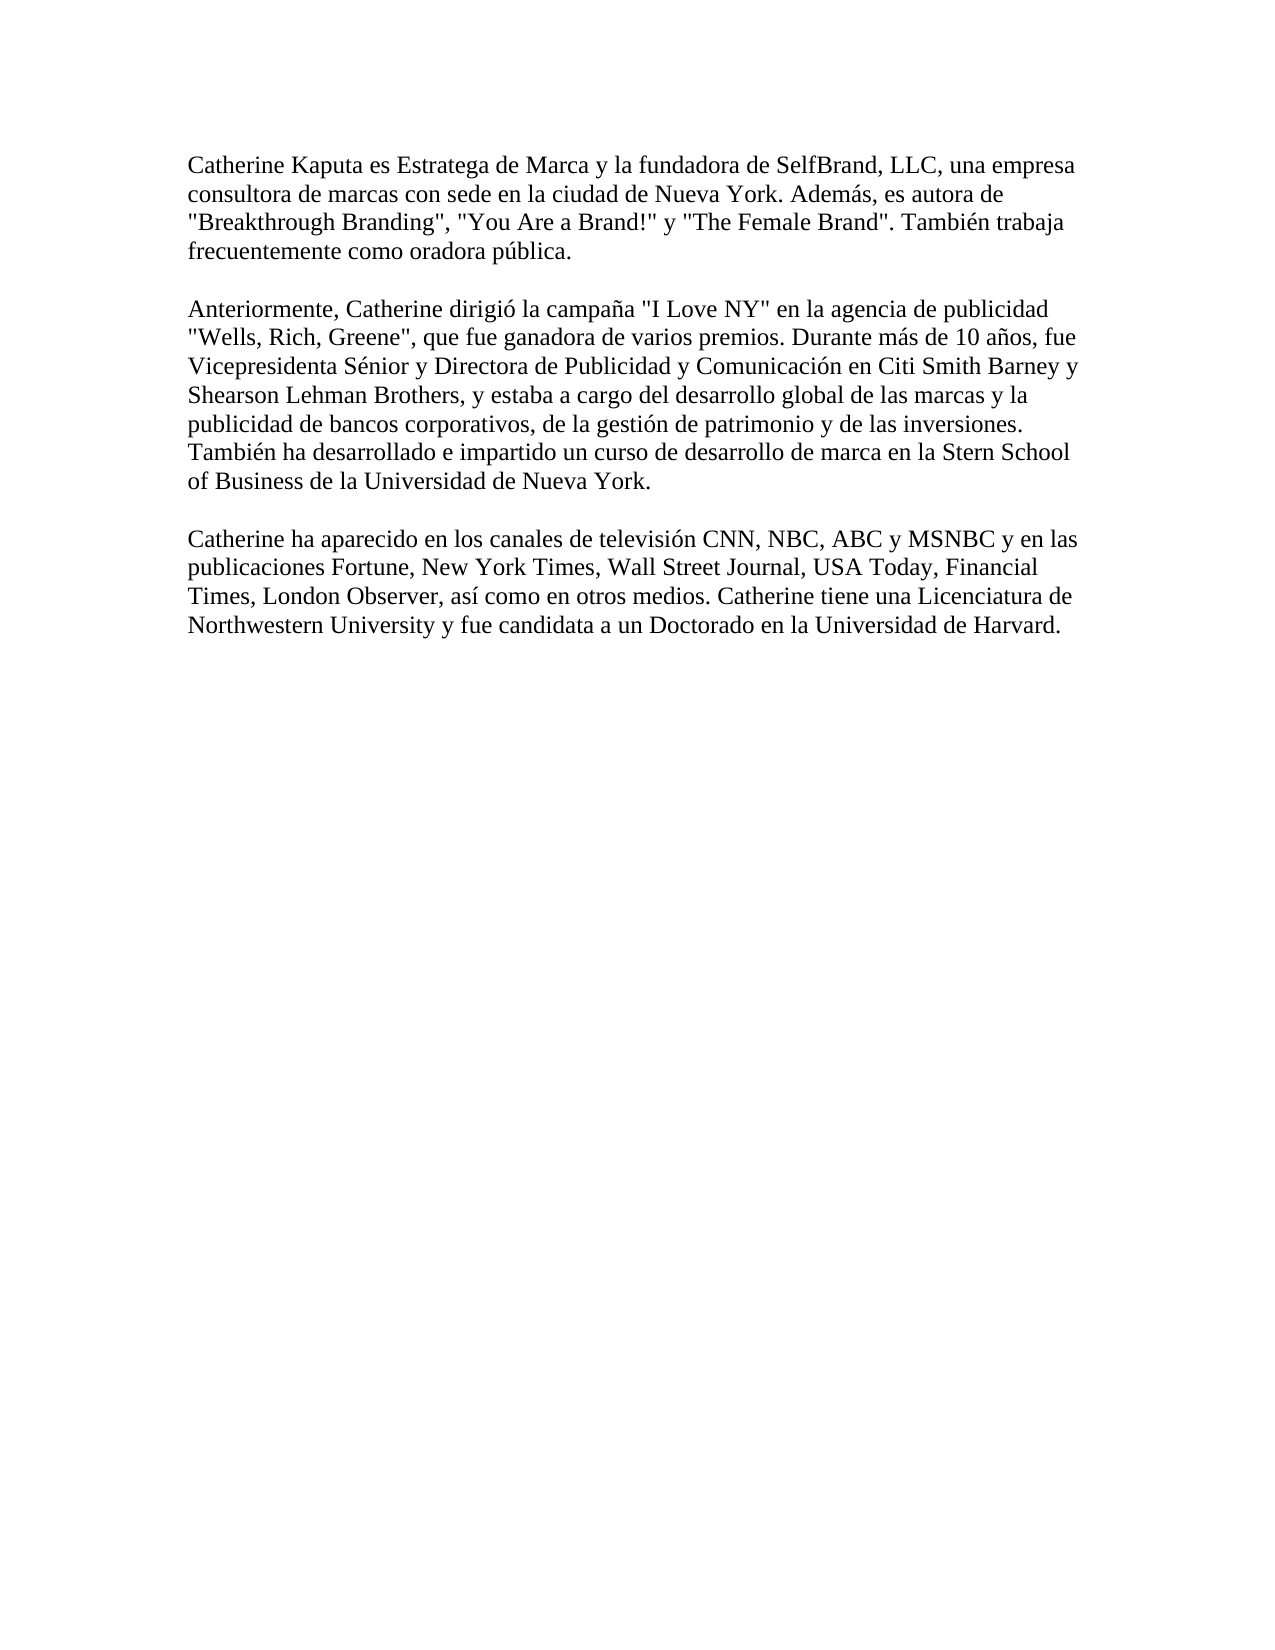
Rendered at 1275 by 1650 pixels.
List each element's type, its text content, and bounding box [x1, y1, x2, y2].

text Catherine Kaputa es Estratega de Marca y la fundadora de SelfBrand, LLC, una empresa consultora de marcas con sede en la ciudad de Nueva York. Además, es autora de "Breakthrough Branding", "You Are a Brand!" y "The Female Brand". También trabaja frecuentemente como oradora pública. [187, 150, 1087, 265]
text Catherine ha aparecido en los canales de televisión CNN, NBC, ABC y MSNBC y en las publicaciones Fortune, New York Times, Wall Street Journal, USA Today, Financial Times, London Observer, así como en otros medios. Catherine tiene una Licenciatura de Northwestern University y fue candidata a un Doctorado en la Universidad de Harvard. [187, 524, 1087, 639]
text Anteriormente, Catherine dirigió la campaña "I Love NY" en la agencia de publicidad "Wells, Rich, Greene", que fue ganadora de varios premios. Durante más de 10 años, fue Vicepresidenta Sénior y Directora de Publicidad y Comunicación en Citi Smith Barney y Shearson Lehman Brothers, y estaba a cargo del desarrollo global de las marcas y la publicidad de bancos corporativos, de la gestión de patrimonio y de las inversiones. También ha desarrollado e impartido un curso de desarrollo de marca en la Stern School of Business de la Universidad de Nueva York. [187, 294, 1087, 495]
